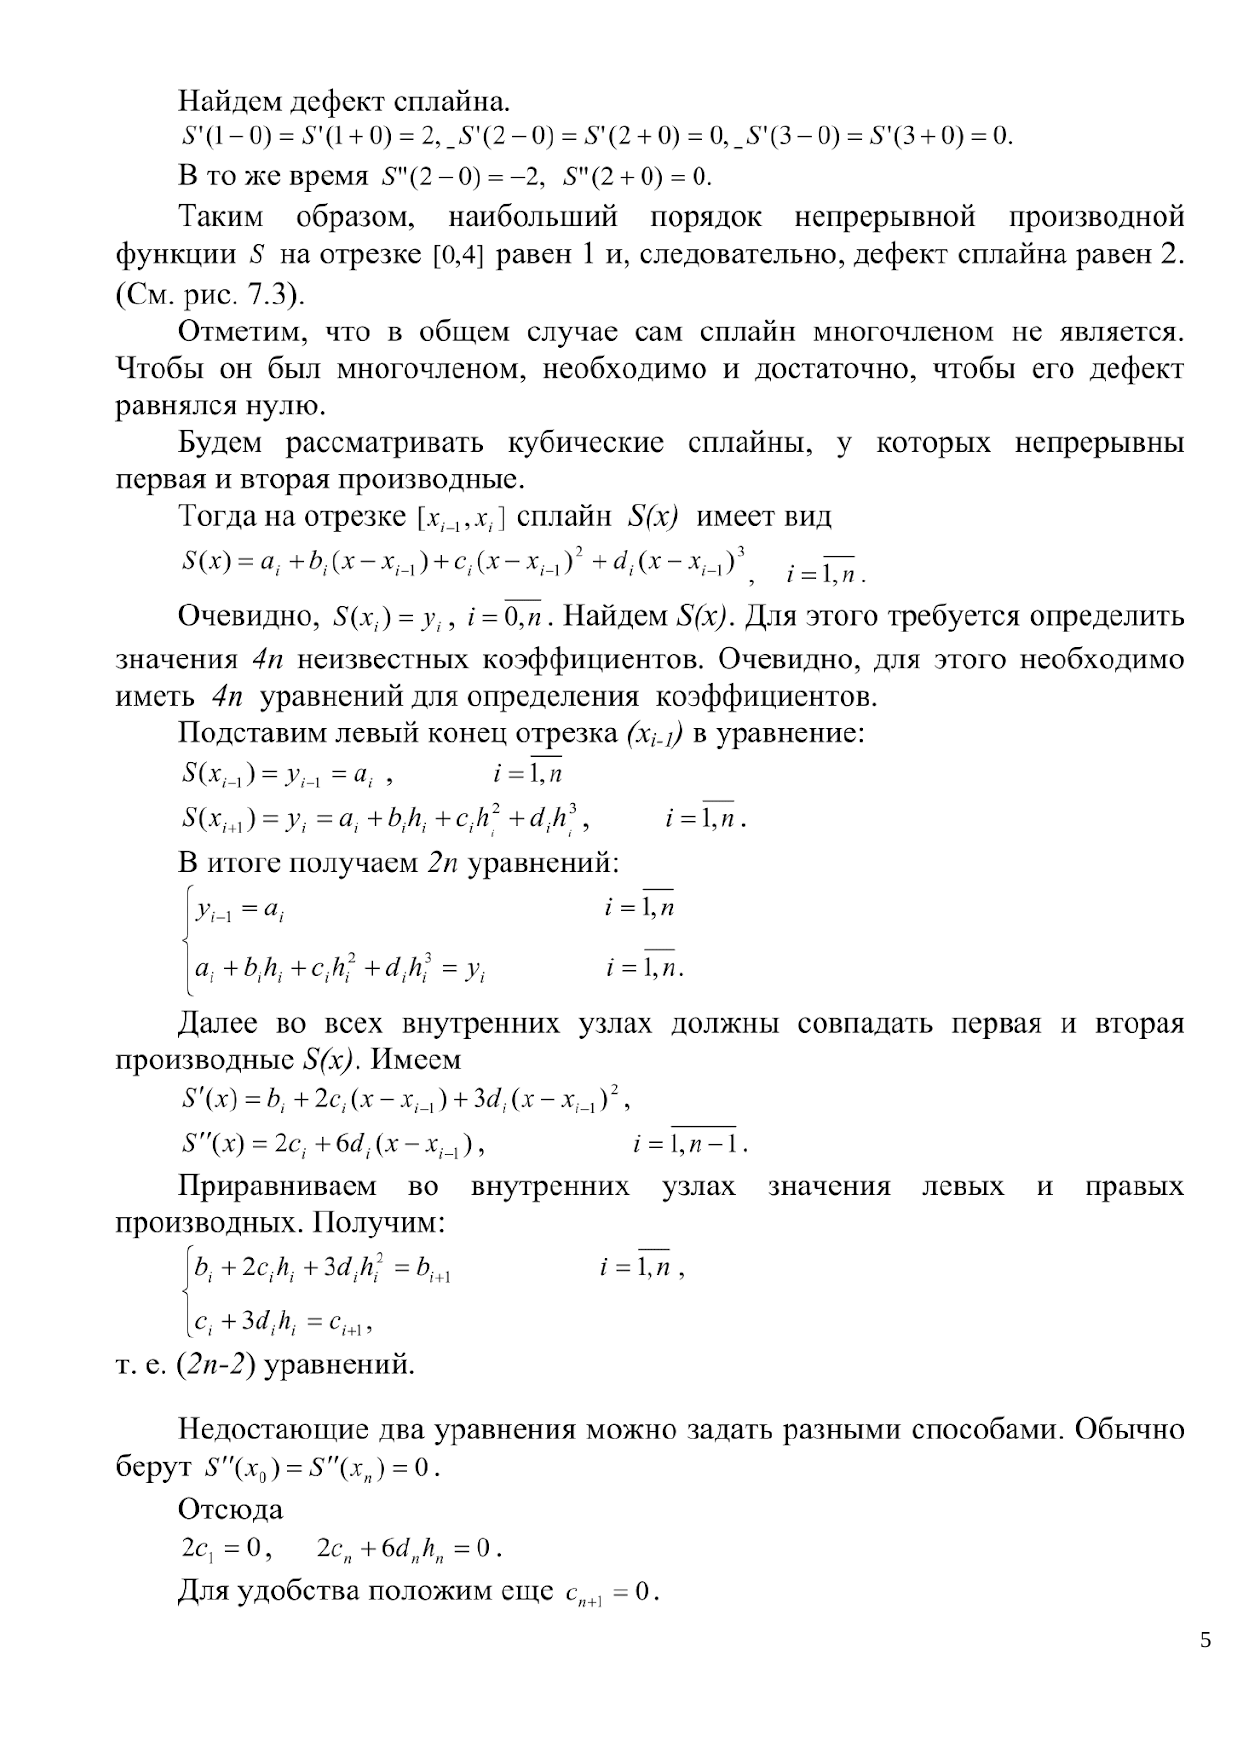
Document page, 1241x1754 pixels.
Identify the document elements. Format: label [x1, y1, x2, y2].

picture [114, 77, 1185, 1615]
